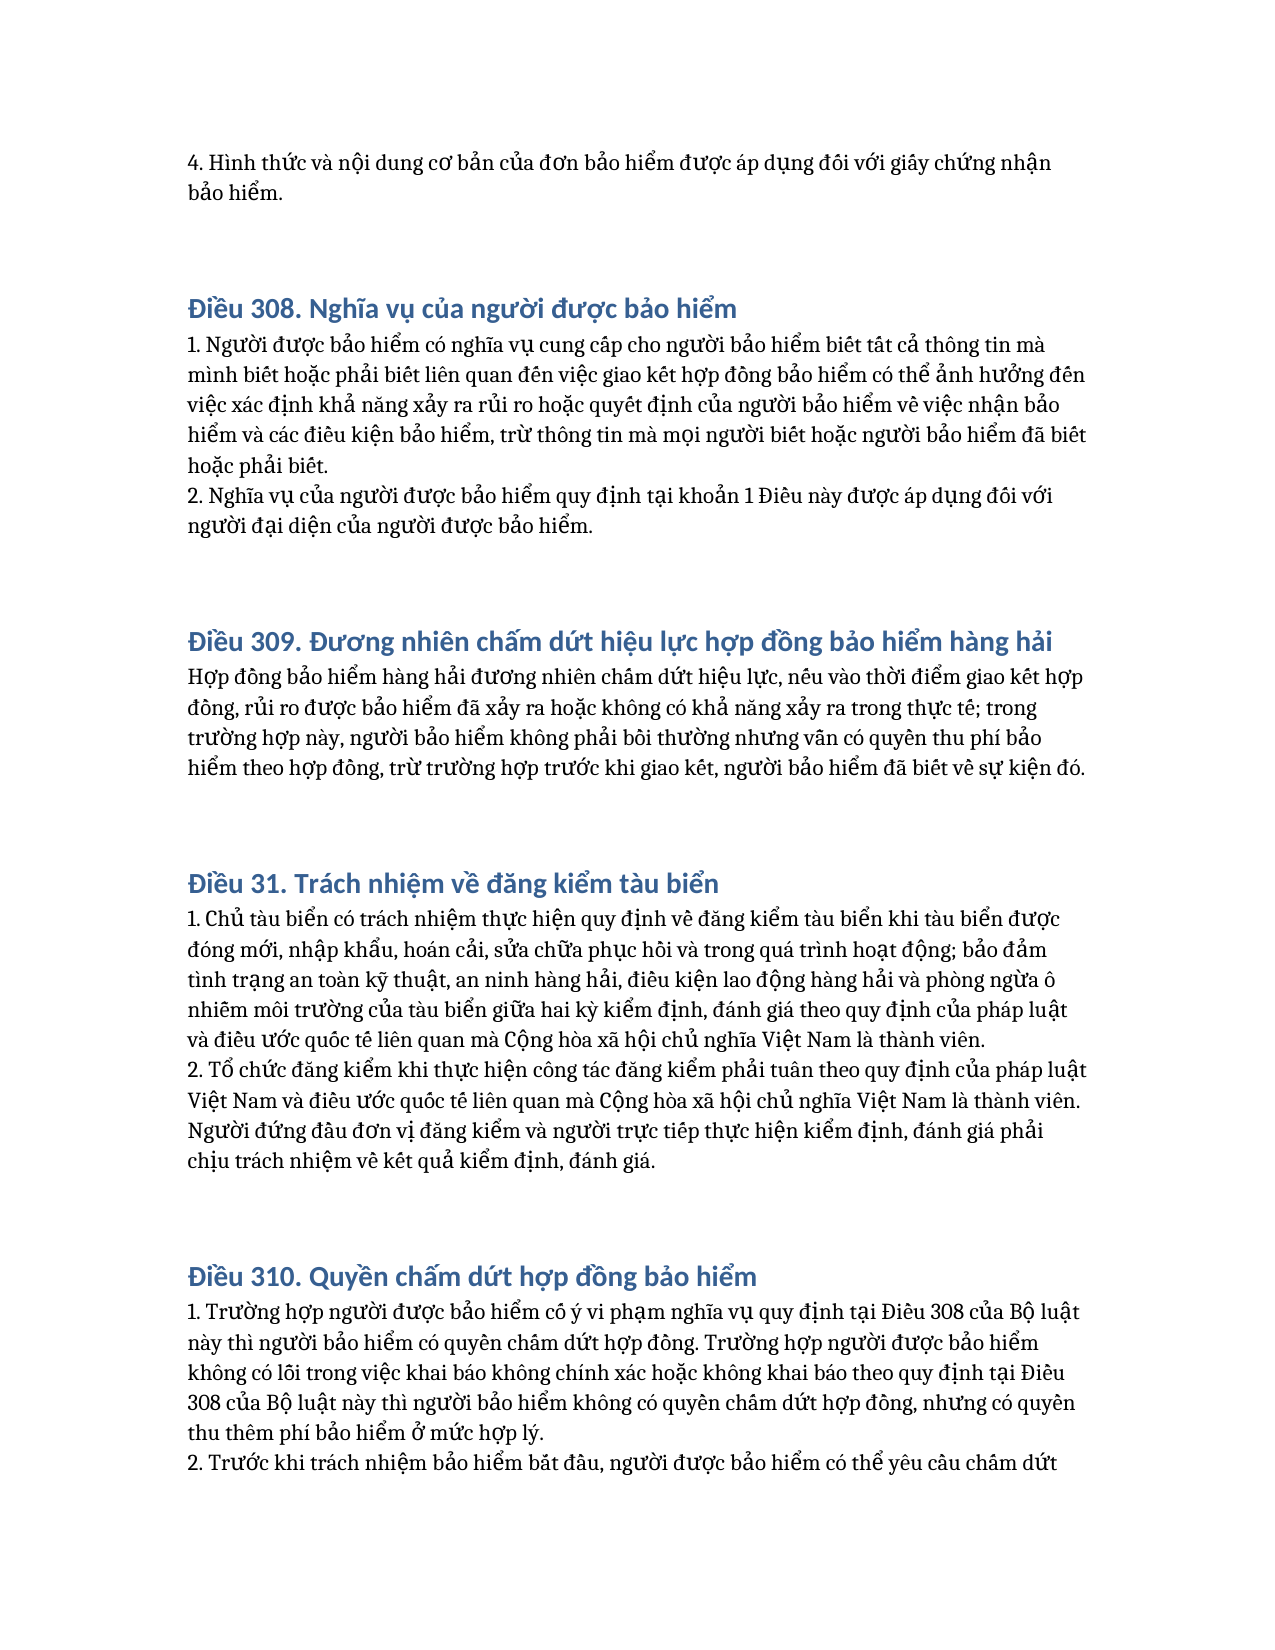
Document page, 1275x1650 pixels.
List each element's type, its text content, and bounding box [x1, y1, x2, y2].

subtitle Điều 309. Đương nhiên chấm dứt hiệu lực hợp đồng bảo hiểm hàng hải [187, 623, 1087, 659]
subtitle Điều 31. Trách nhiệm về đăng kiểm tàu biển [187, 865, 1087, 901]
text 1. Người được bảo hiểm có nghĩa vụ cung cấp cho người bảo hiểm biết tất cả thông tin mà mình biết hoặc phải biết liên quan đến việc giao kết hợp đồng bảo hiểm có thể ảnh hưởng đến việc xác định khả năng xảy ra rủi ro hoặc quyết định của người bảo hiểm về việc nhận bảo hiểm và các điều kiện bảo hiểm, trừ thông tin mà mọi người biết hoặc người bảo hiểm đã biết hoặc phải biết. 2. Nghĩa vụ của người được bảo hiểm quy định tại khoản 1 Điều này được áp dụng đối với người đại diện của người được bảo hiểm. [187, 332, 1087, 569]
subtitle Điều 308. Nghĩa vụ của người được bảo hiểm [187, 291, 1087, 326]
text Hợp đồng bảo hiểm hàng hải đương nhiên chấm dứt hiệu lực, nếu vào thời điểm giao kết hợp đồng, rủi ro được bảo hiểm đã xảy ra hoặc không có khả năng xảy ra trong thực tế; trong trường hợp này, người bảo hiểm không phải bồi thường nhưng vẫn có quyền thu phí bảo hiểm theo hợp đồng, trừ trường hợp trước khi giao kết, người bảo hiểm đã biết về sự kiện đó. [187, 664, 1087, 811]
subtitle Điều 310. Quyền chấm dứt hợp đồng bảo hiểm [187, 1258, 1087, 1294]
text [187, 1299, 1087, 1477]
text 1. Chủ tàu biển có trách nhiệm thực hiện quy định về đăng kiểm tàu biển khi tàu biển được đóng mới, nhập khẩu, hoán cải, sửa chữa phục hồi và trong quá trình hoạt động; bảo đảm tình trạng an toàn kỹ thuật, an ninh hàng hải, điều kiện lao động hàng hải và phòng ngừa ô nhiễm môi trường của tàu biển giữa hai kỳ kiểm định, đánh giá theo quy định của pháp luật và điều ước quốc tế liên quan mà Cộng hòa xã hội chủ nghĩa Việt Nam là thành viên. 2. Tổ chức đăng kiểm khi thực hiện công tác đăng kiểm phải tuân theo quy định của pháp luật Việt Nam và điều ước quốc tế liên quan mà Cộng hòa xã hội chủ nghĩa Việt Nam là thành viên. Người đứng đầu đơn vị đăng kiểm và người trực tiếp thực hiện kiểm định, đánh giá phải chịu trách nhiệm về kết quả kiểm định, đánh giá. [187, 906, 1087, 1204]
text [187, 150, 1087, 237]
